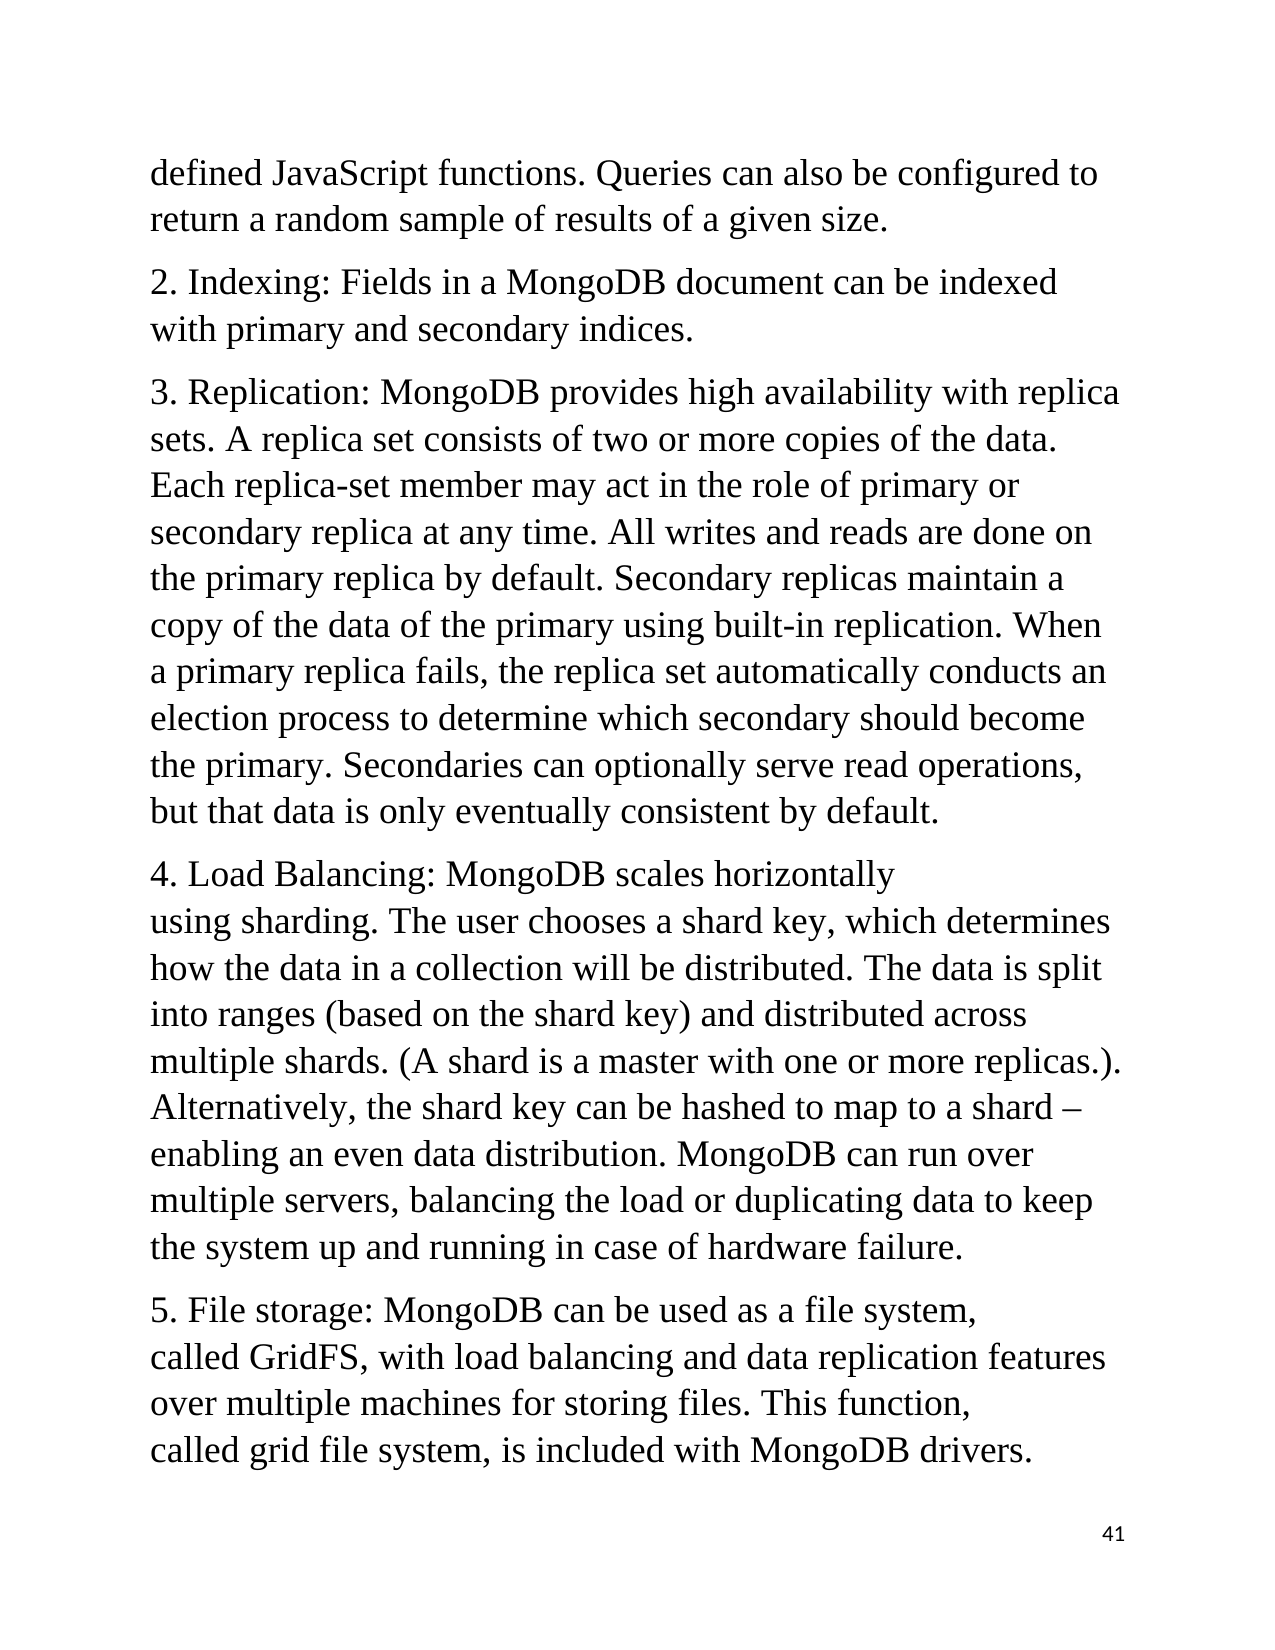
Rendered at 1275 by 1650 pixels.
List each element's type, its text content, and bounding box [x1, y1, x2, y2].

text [150, 150, 1125, 240]
text 3. Replication: MongoDB provides high availability with replica sets. A replica set consists of two or more copies of the data. Each replica-set member may act in the role of primary or secondary replica at any time. All writes and reads are done on the primary replica by default. Secondary replicas maintain a copy of the data of the primary using built-in replication. When a primary replica fails, the replica set automatically conducts an election process to determine which secondary should become the primary. Secondaries can optionally serve read operations, but that data is only eventually consistent by default. [150, 369, 1125, 832]
text 4. Load Balancing: MongoDB scales horizontally using sharding. The user chooses a shard key, which determines how the data in a collection will be distributed. The data is split into ranges (based on the shard key) and distributed across multiple shards. (A shard is a master with one or more replicas.). Alternatively, the shard key can be hashed to map to a shard – enabling an even data distribution. MongoDB can run over multiple servers, balancing the load or duplicating data to keep the system up and running in case of hardware failure. [150, 852, 1125, 1267]
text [150, 1288, 1125, 1470]
text 2. Indexing: Fields in a MongoDB document can be indexed with primary and secondary indices. [150, 260, 1125, 349]
